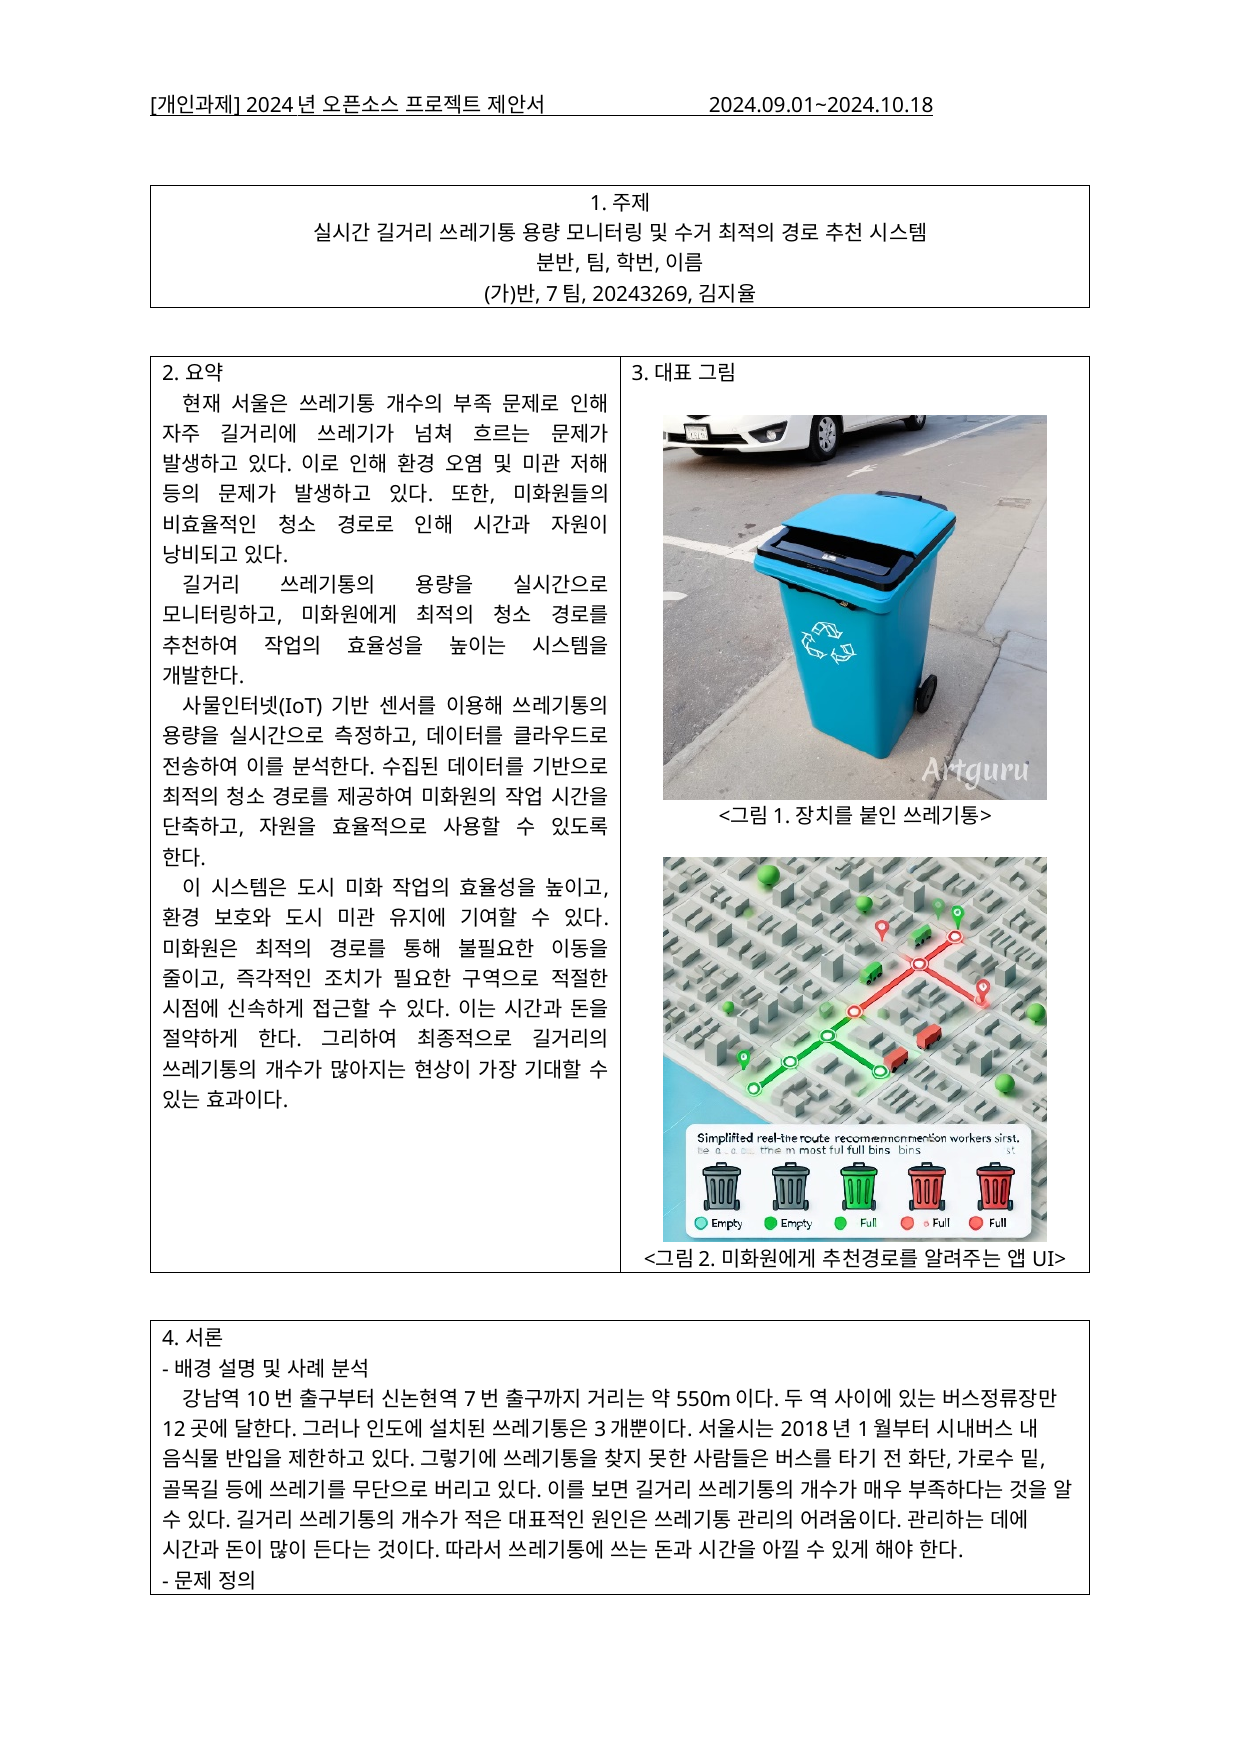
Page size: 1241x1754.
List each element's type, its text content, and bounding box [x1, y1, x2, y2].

picture [663, 857, 1047, 1242]
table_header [151, 1321, 1089, 1594]
table_header 2. 요약 현재 서울은 쓰레기통 개수의 부족 문제로 인해 자주 길거리에 쓰레기가 넘쳐 흐르는 문제가 발생하고 있다. 이로 인해 환경 오염 및 미관 저해 등의 문제가 발생하고 있다. 또한, 미화원들의 비효율적인 청소 경로로 인해 시간과 자원이 낭비되고 있다. 길거리 쓰레기통의 용량을 실시간으로 모니터링하고, 미화원에게 최적의 청소 경로를 추천하여 작업의 효율성을 높이는 시스템을 개발한다. 사물인터넷(IoT) 기반 센서를 이용해 쓰레기통의 용량을 실시간으로 측정하고, 데이터를 클라우드로 전송하여 이를 분석한다. 수집된 데이터를 기반으로 최적의 청소 경로를 제공하여 미화원의 작업 시간을 단축하고, 자원을 효율적으로 사용할 수 있도록 한다. 이 시스템은 도시 미화 작업의 효율성을 높이고, 환경 보호와 도시 미관 유지에 기여할 수 있다. 미화원은 최적의 경로를 통해 불필요한 이동을 줄이고, 즉각적인 조치가 필요한 구역으로 적절한 시점에 신속하게 접근할 수 있다. 이는 시간과 돈을 절약하게 한다. 그리하여 최종적으로 길거리의 쓰레기통의 개수가 많아지는 현상이 가장 기대할 수 있는 효과이다. [151, 357, 620, 1272]
picture [663, 415, 1047, 800]
table_header 1. 주제 실시간 길거리 쓰레기통 용량 모니터링 및 수거 최적의 경로 추천 시스템 분반, 팀, 학번, 이름 (가)반, 7팀, 20243269, 김지율 [151, 186, 1089, 307]
table_header 3. 대표 그림 <그림1. 장치를 붙인 쓰레기통> <그림2. 미화원에게 추천경로를 알려주는 앱 UI> [621, 357, 1089, 1272]
